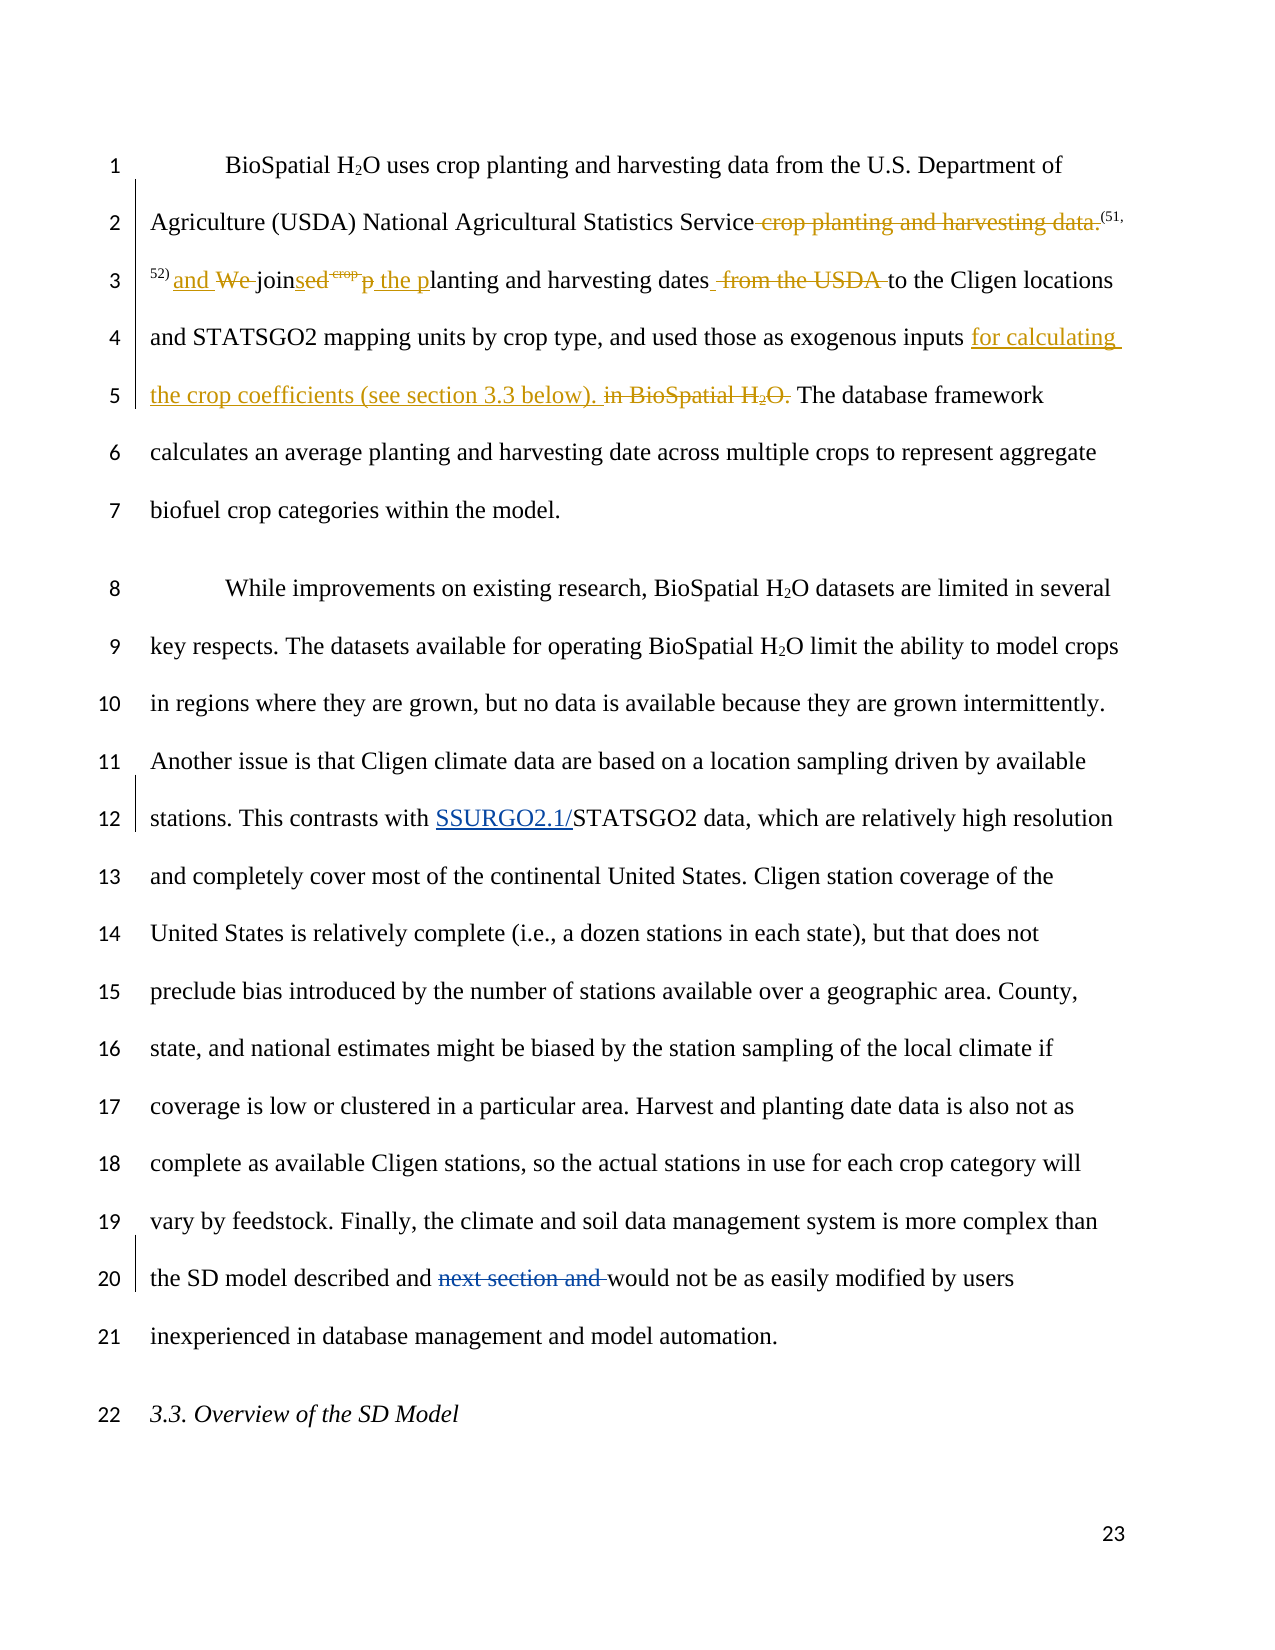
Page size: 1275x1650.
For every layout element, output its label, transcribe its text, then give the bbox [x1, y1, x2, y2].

text 3.3. Overview of the SD Model [150, 1399, 1125, 1428]
text BioSpatial H2O uses crop planting and harvesting data from the U.S. Department of Agriculture (USDA) National Agricultural Statistics Service(51, 52) joinlanting and harvesting datesto the Cligen locations and STATSGO2 mapping units by crop type, and used those as exogenous inputs The database framework calculates an average planting and harvesting date across multiple crops to represent aggregate biofuel crop categories within the model. [150, 150, 1125, 524]
text While improvements on existing research, BioSpatial H2O datasets are limited in several key respects. The datasets available for operating BioSpatial H2O limit the ability to model crops in regions where they are grown, but no data is available because they are grown intermittently. Another issue is that Cligen climate data are based on a location sampling driven by available stations. This contrasts with STATSGO2 data, which are relatively high resolution and completely cover most of the continental United States. Cligen station coverage of the United States is relatively complete (i.e., a dozen stations in each state), but that does not preclude bias introduced by the number of stations available over a geographic area. County, state, and national estimates might be biased by the station sampling of the local climate if coverage is low or clustered in a particular area. Harvest and planting date data is also not as complete as available Cligen stations, so the actual stations in use for each crop category will vary by feedstock. Finally, the climate and soil data management system is more complex than the SD model described and would not be as easily modified by users inexperienced in database management and model automation. [150, 573, 1125, 1349]
